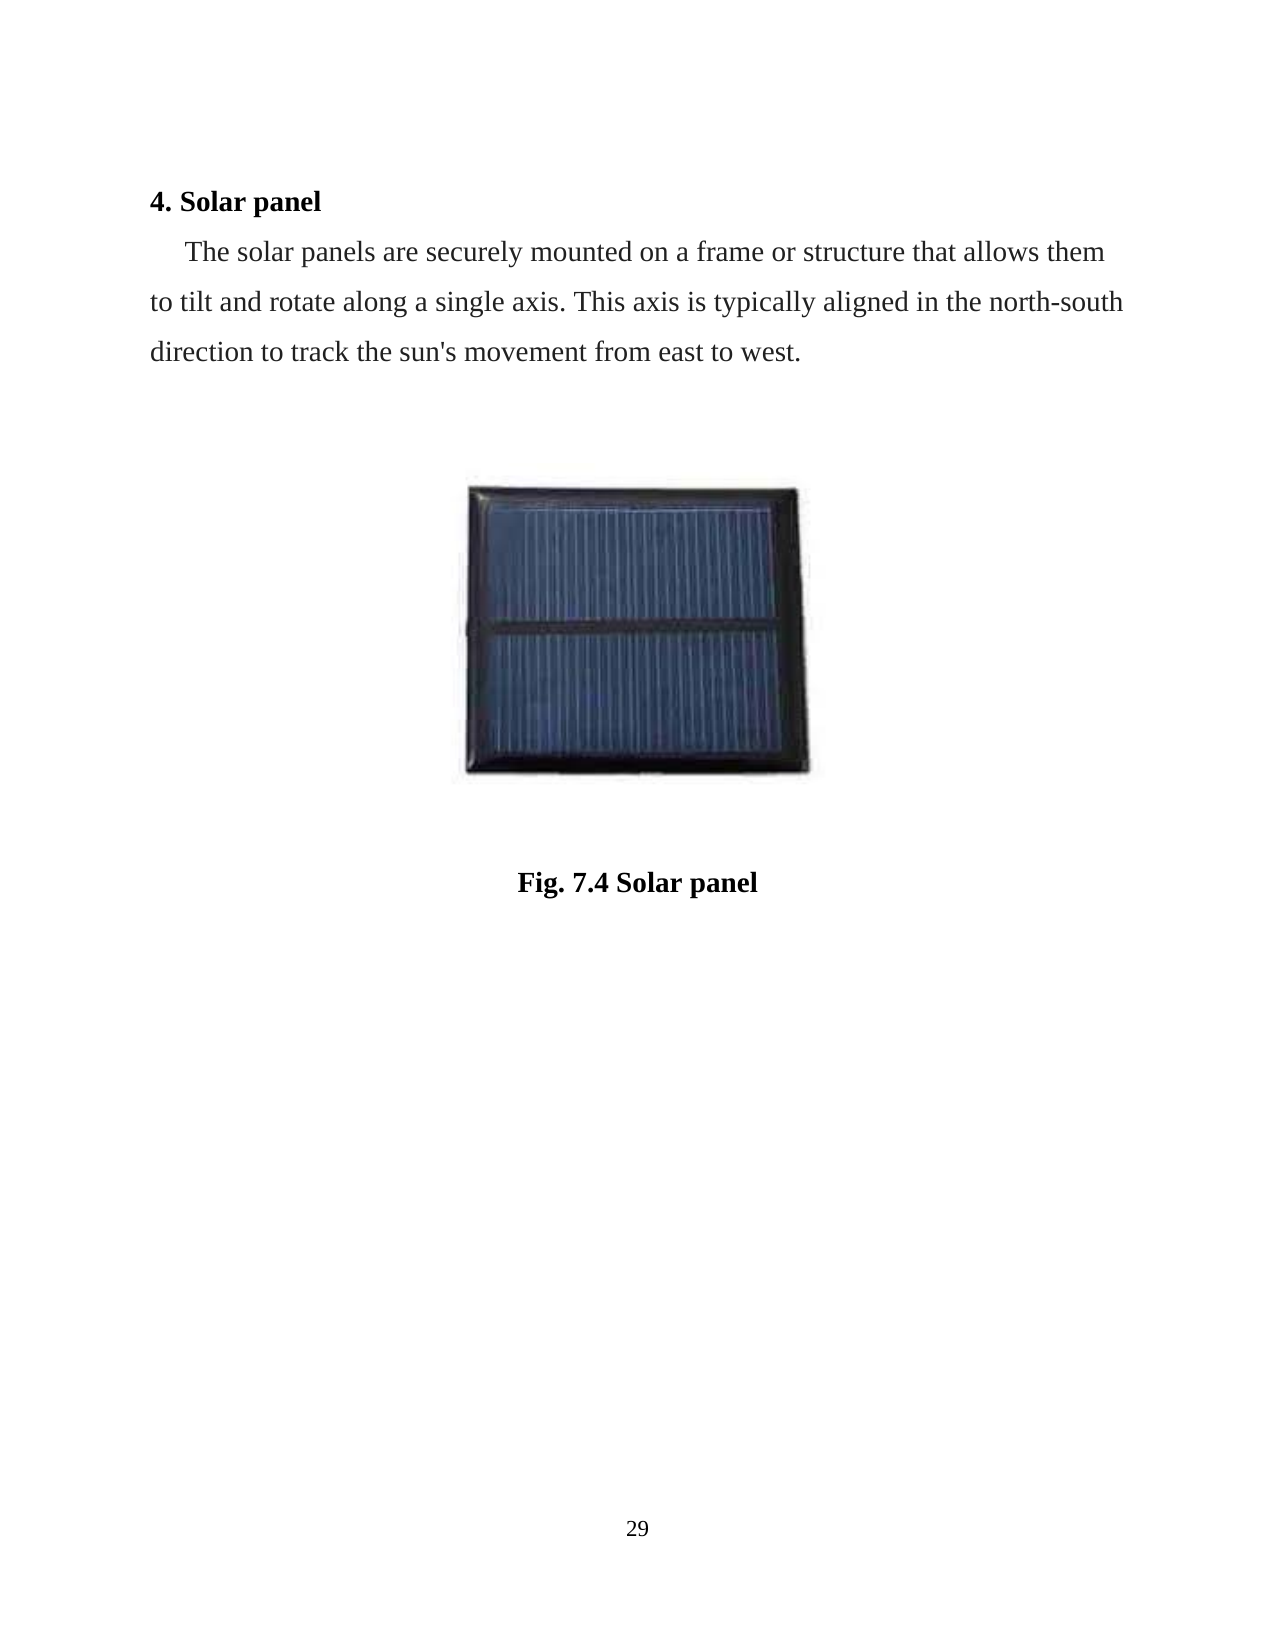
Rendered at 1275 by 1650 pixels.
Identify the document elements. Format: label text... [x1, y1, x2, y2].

list Solar panel [150, 184, 1137, 217]
text The solar panels are securely mounted on a frame or structure that allows them to tilt and rotate along a single axis. This axis is typically aligned in the north-south direction to track the sun's movement from east to west. [150, 234, 1126, 368]
text Fig. 7.4 Solar panel [137, 865, 1137, 898]
picture [423, 463, 852, 802]
